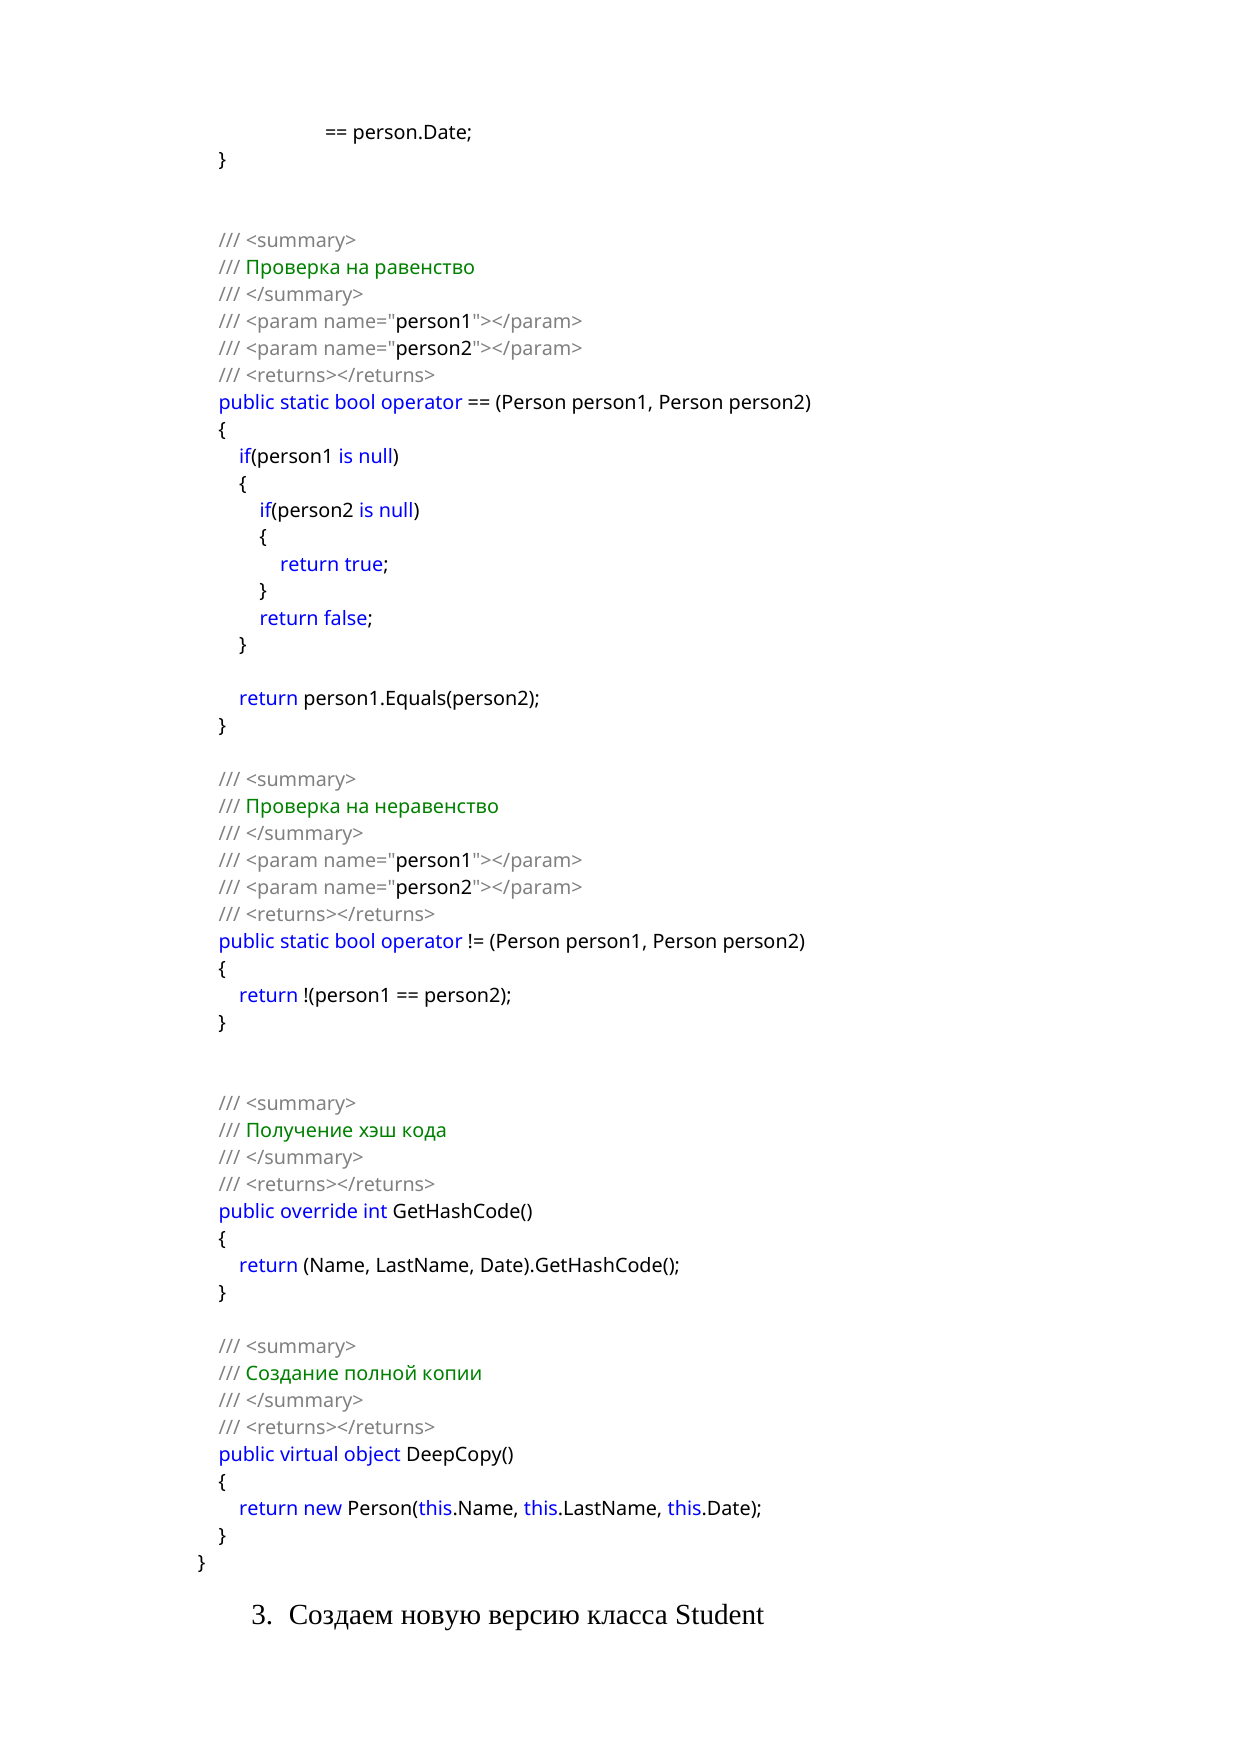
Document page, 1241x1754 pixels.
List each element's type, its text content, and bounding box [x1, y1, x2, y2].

text { [177, 415, 1152, 442]
text /// <summary> [177, 766, 1152, 793]
text } [177, 1521, 1152, 1548]
text if(person1 is null) [177, 442, 1152, 469]
text public static bool operator != (Person person1, Person person2) [177, 927, 1152, 954]
text } [177, 1548, 1152, 1575]
text public static bool operator == (Person person1, Person person2) [177, 388, 1152, 415]
text /// </summary> [177, 819, 1152, 847]
text /// </summary> [177, 1386, 1152, 1413]
text /// Получение хэш кода [177, 1116, 1152, 1143]
text /// </summary> [177, 280, 1152, 307]
text } [177, 1278, 1152, 1305]
text /// <returns></returns> [177, 901, 1152, 927]
text } [177, 577, 1152, 604]
text return new Person(this.Name, this.LastName, this.Date); [177, 1494, 1152, 1521]
text /// <param name="person2"></param> [177, 334, 1152, 361]
text return person1.Equals(person2); [177, 685, 1152, 712]
text /// <summary> [177, 1332, 1152, 1359]
text /// Проверка на неравенство [177, 793, 1152, 819]
text == person.Date; [251, 118, 1152, 145]
text { [177, 523, 1152, 550]
text if(person2 is null) [177, 496, 1152, 523]
text } [177, 631, 1152, 658]
text return !(person1 == person2); [177, 981, 1152, 1008]
text } [177, 1008, 1152, 1035]
text return (Name, LastName, Date).GetHashCode(); [177, 1251, 1152, 1278]
text { [177, 1224, 1152, 1251]
text /// Проверка на равенство [177, 253, 1152, 280]
text } [177, 145, 1152, 172]
text { [177, 1467, 1152, 1494]
text /// <returns></returns> [177, 361, 1152, 388]
text public virtual object DeepCopy() [177, 1440, 1152, 1467]
text /// <returns></returns> [177, 1413, 1152, 1440]
text /// <summary> [177, 226, 1152, 253]
text /// <param name="person1"></param> [177, 847, 1152, 873]
text { [177, 469, 1152, 496]
list Создаем новую версию класса Student [251, 1597, 1152, 1631]
text /// <param name="person1"></param> [177, 307, 1152, 334]
text public override int GetHashCode() [177, 1197, 1152, 1224]
text return false; [177, 604, 1152, 631]
text /// Создание полной копии [177, 1359, 1152, 1386]
text { [177, 954, 1152, 981]
text } [177, 712, 1152, 739]
text return true; [177, 550, 1152, 577]
text /// </summary> [177, 1143, 1152, 1170]
text /// <returns></returns> [177, 1170, 1152, 1197]
text /// <param name="person2"></param> [177, 873, 1152, 901]
text /// <summary> [177, 1089, 1152, 1116]
